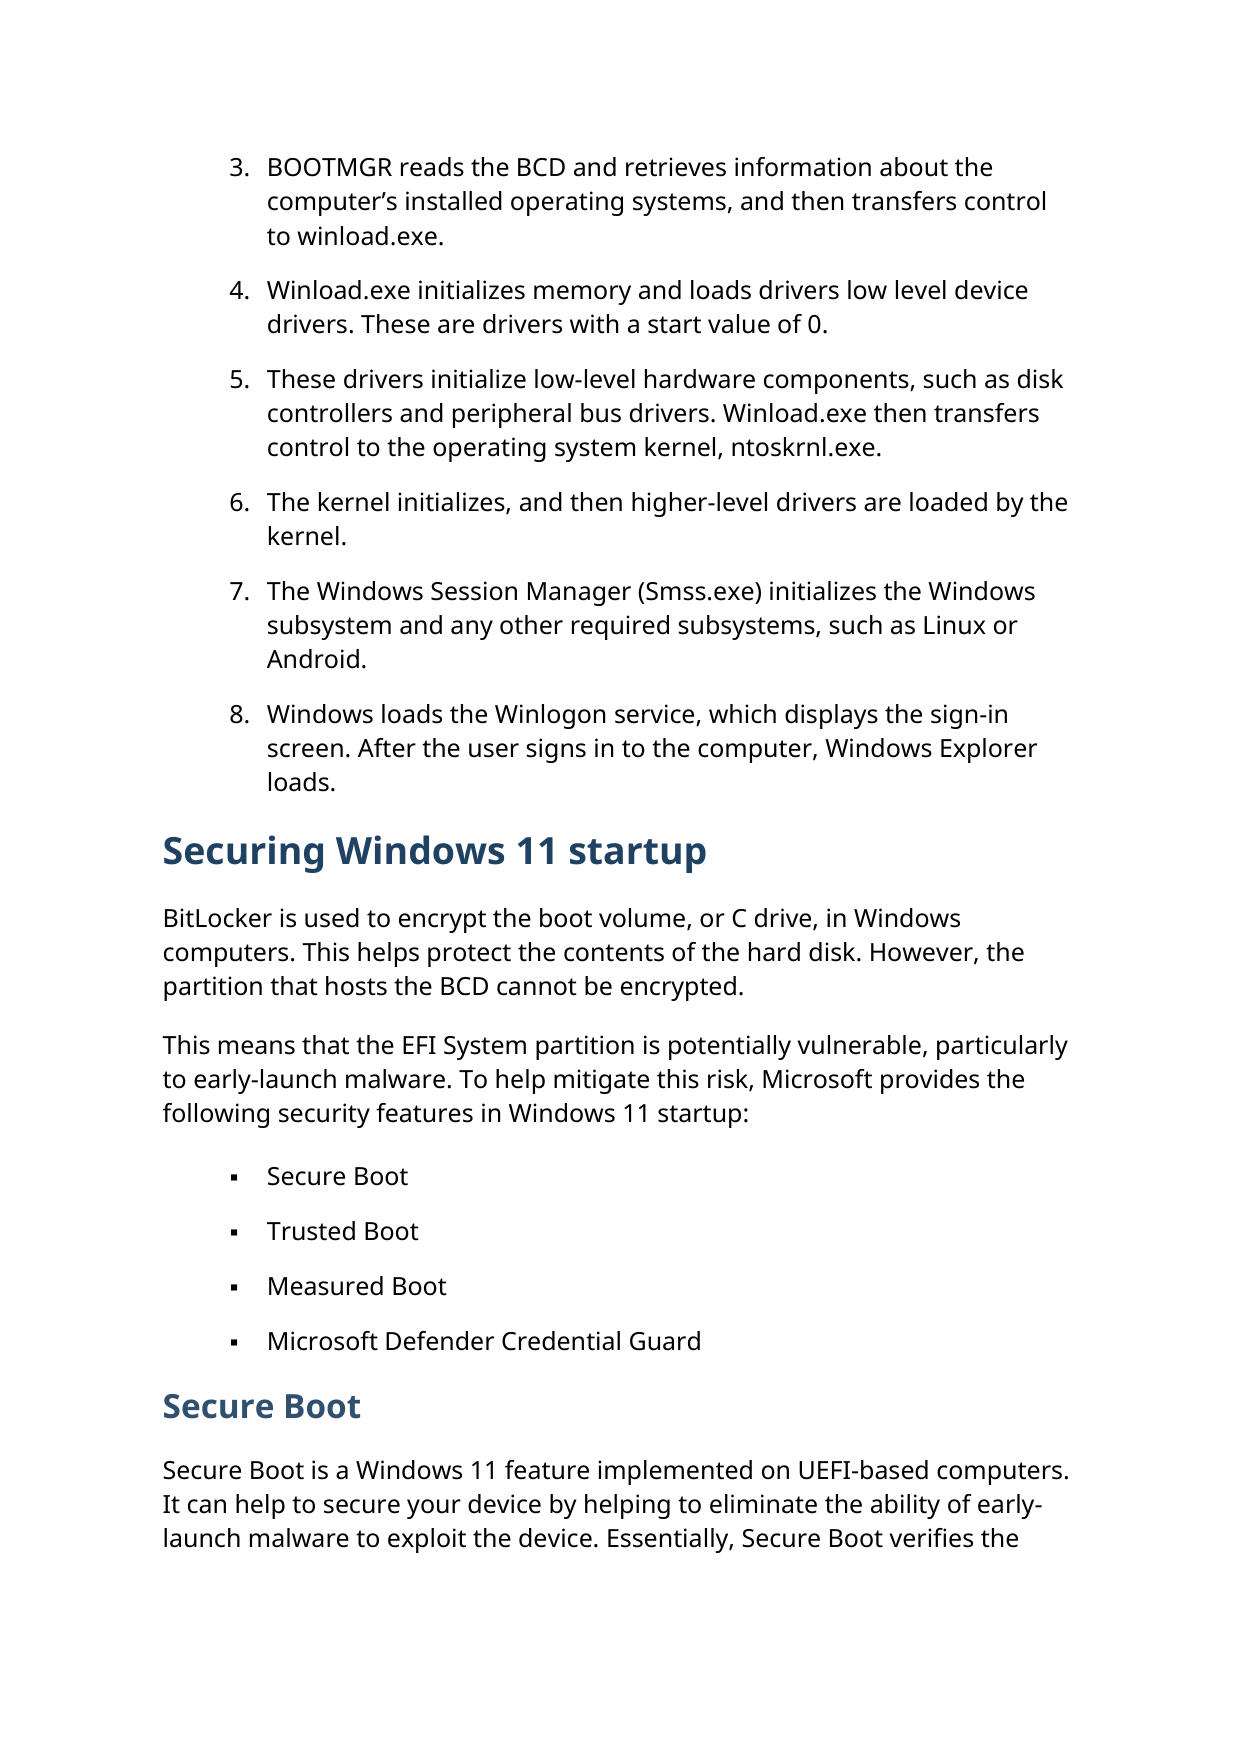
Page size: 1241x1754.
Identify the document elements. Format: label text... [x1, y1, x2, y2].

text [162, 1453, 1078, 1555]
text Securing Windows 11 startup [162, 824, 1078, 875]
list The kernel initializes, and then higher-level drivers are loaded by the kernel. [229, 485, 1078, 553]
text BitLocker is used to encrypt the boot volume, or C drive, in Windows computers. This helps protect the contents of the hard disk. However, the partition that hosts the BCD cannot be encrypted. [162, 900, 1078, 1002]
list Secure Boot [229, 1159, 1078, 1193]
list Measured Boot [229, 1268, 1078, 1303]
list Trusted Boot [229, 1214, 1078, 1248]
list Windows loads the Winlogon service, which displays the sign-in screen. After the user signs in to the computer, Windows Explorer loads. [229, 697, 1078, 799]
list These drivers initialize low-level hardware components, such as disk controllers and peripheral bus drivers. Winload.exe then transfers control to the operating system kernel, ntoskrnl.exe. [229, 362, 1078, 464]
text Secure Boot [162, 1382, 1078, 1428]
list Microsoft Defender Credential Guard [229, 1323, 1078, 1357]
list BOOTMGR reads the BCD and retrieves information about the computer’s installed operating systems, and then transfers control to winload.exe. [229, 150, 1078, 252]
list Winload.exe initializes memory and loads drivers low level device drivers. These are drivers with a start value of 0. [229, 273, 1078, 341]
list The Windows Session Manager (Smss.exe) initializes the Windows subsystem and any other required subsystems, such as Linux or Android. [229, 574, 1078, 676]
text This means that the EFI System partition is potentially vulnerable, particularly to early-launch malware. To help mitigate this risk, Microsoft provides the following security features in Windows 11 startup: [162, 1027, 1078, 1129]
